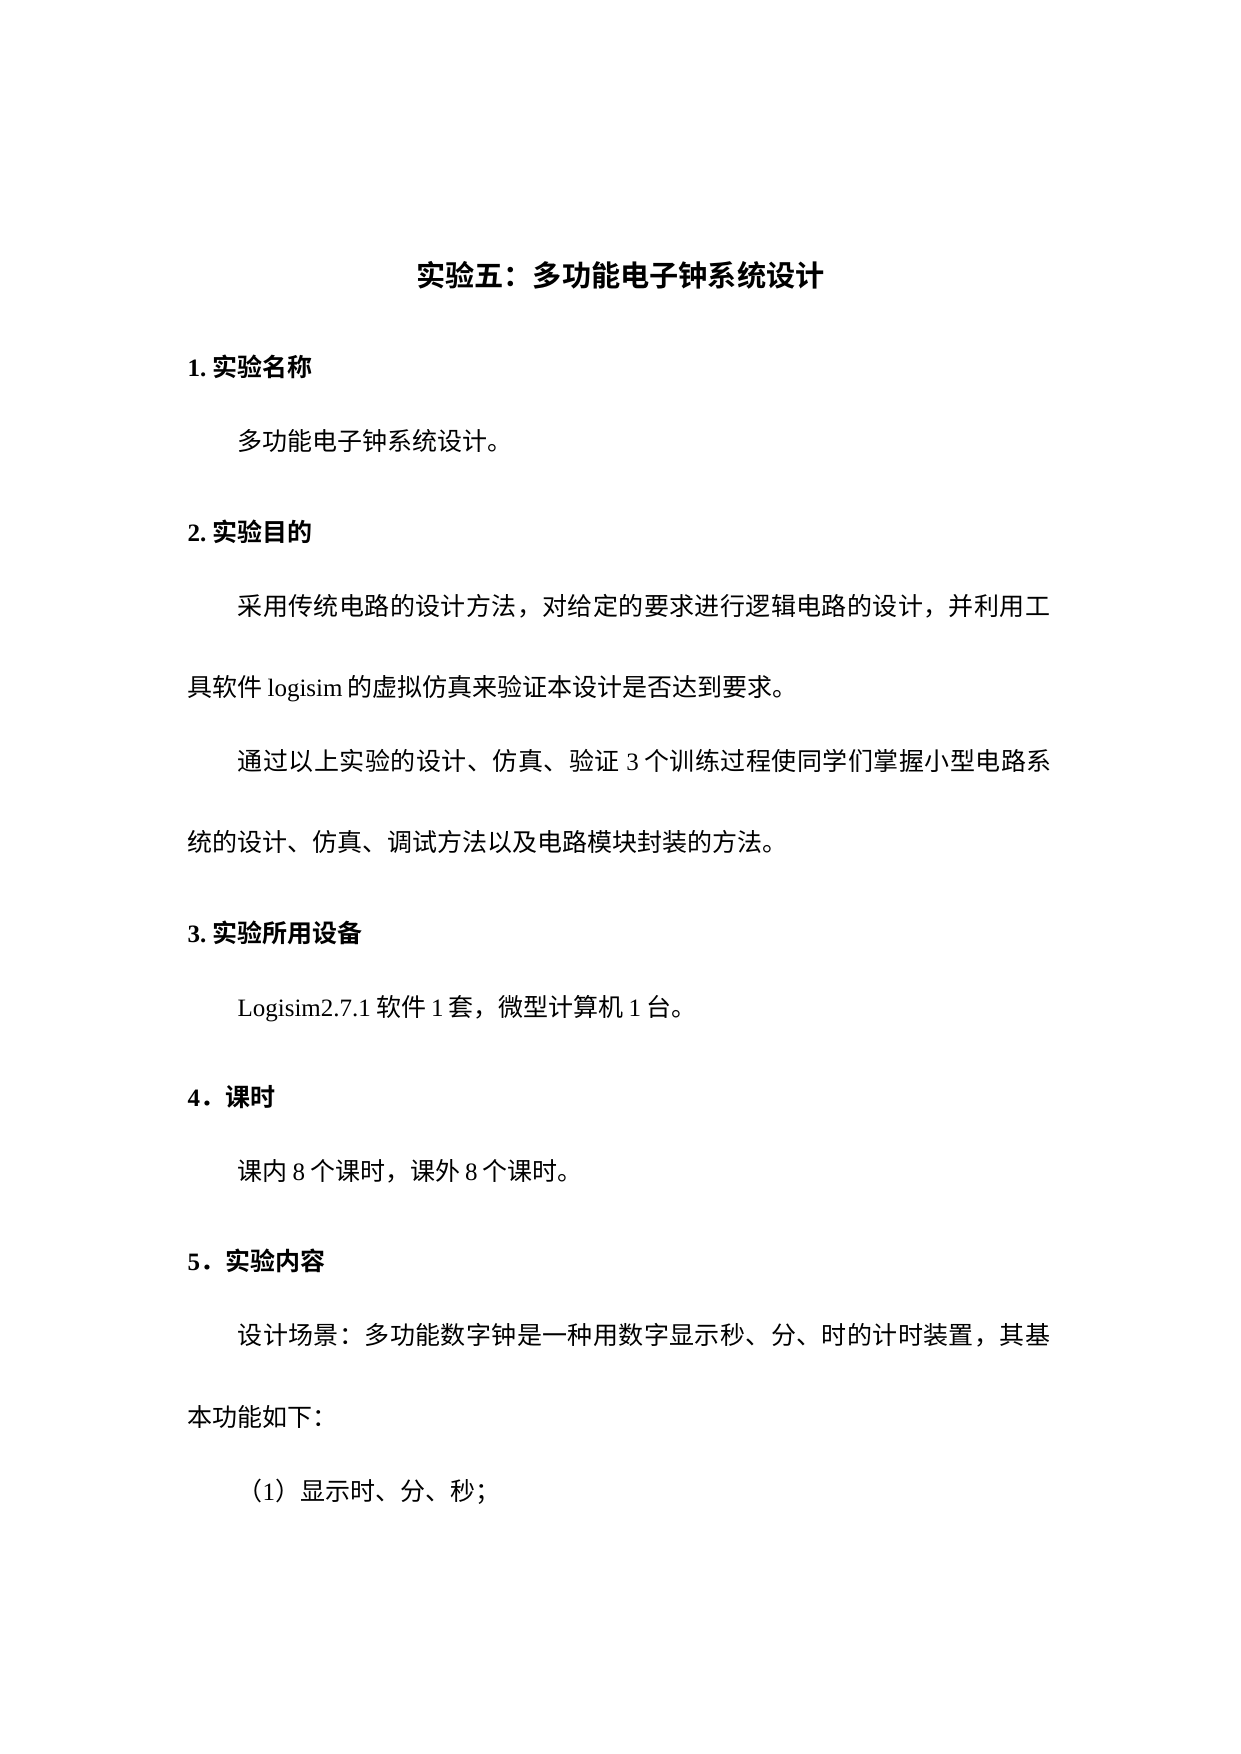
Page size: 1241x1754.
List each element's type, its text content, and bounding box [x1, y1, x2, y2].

text 课内8个课时，课外8个课时。 [187, 1137, 1053, 1202]
text 通过以上实验的设计、仿真、验证3个训练过程使同学们掌握小型电路系统的设计、仿真、调试方法以及电路模块封装的方法。 [187, 727, 1053, 873]
subtitle 4．课时 [187, 1063, 1053, 1128]
subtitle 1. 实验名称 [187, 333, 1053, 398]
subtitle 5．实验内容 [187, 1227, 1053, 1292]
subtitle 3. 实验所用设备 [187, 899, 1053, 964]
text 多功能电子钟系统设计。 [187, 407, 1053, 472]
text 采用传统电路的设计方法，对给定的要求进行逻辑电路的设计，并利用工具软件logisim的虚拟仿真来验证本设计是否达到要求。 [187, 572, 1053, 718]
subtitle 2. 实验目的 [187, 498, 1053, 563]
text 设计场景：多功能数字钟是一种用数字显示秒、分、时的计时装置，其基本功能如下： [187, 1301, 1053, 1448]
text （1）显示时、分、秒； [187, 1457, 1053, 1522]
text Logisim2.7.1软件1套，微型计算机1台。 [187, 973, 1053, 1038]
subtitle 实验五：多功能电子钟系统设计 [187, 242, 1053, 307]
